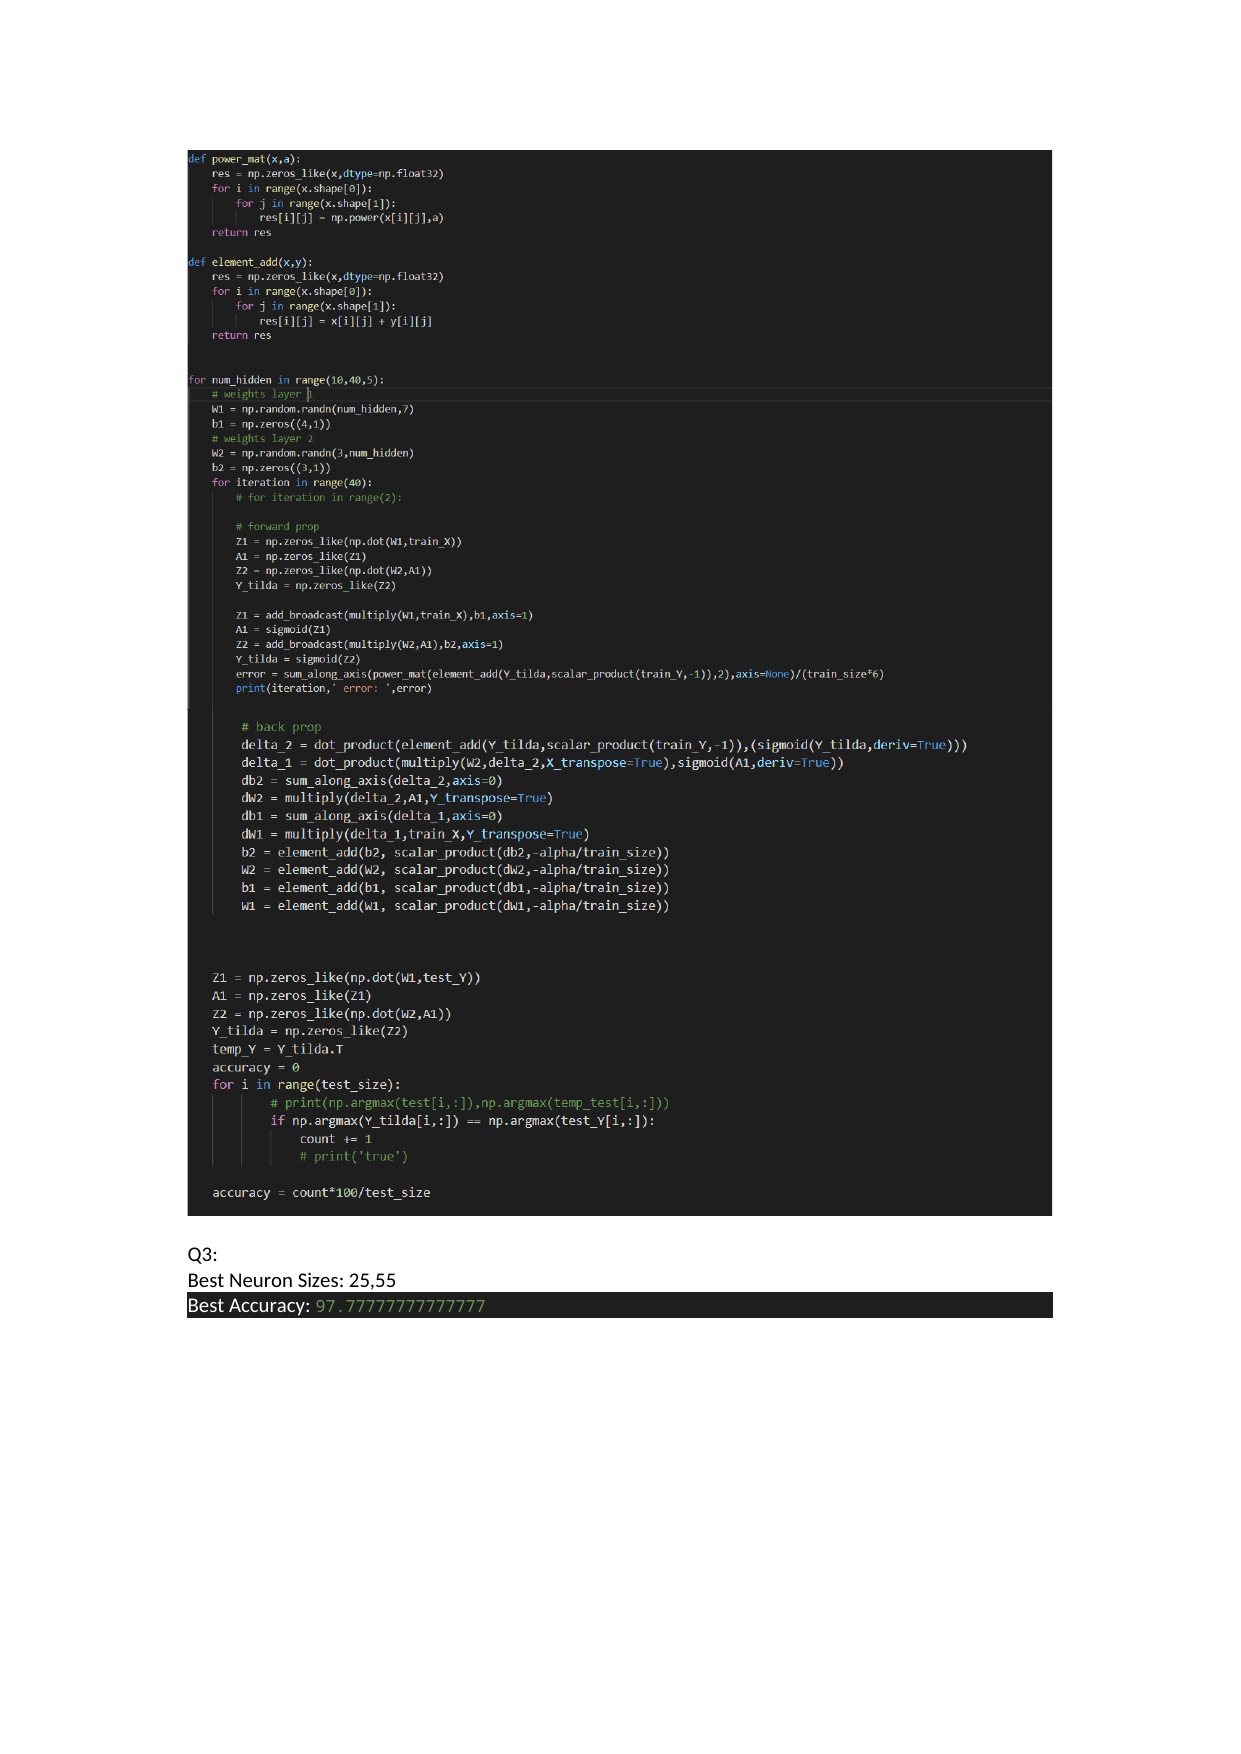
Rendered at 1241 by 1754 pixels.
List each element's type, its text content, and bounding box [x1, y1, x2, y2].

text Best Neuron Sizes: 25,55 [187, 1267, 1053, 1292]
text Q3: [187, 1241, 1053, 1267]
picture [187, 150, 1053, 1216]
text Best Accuracy: 97.77777777777777 [187, 1292, 1053, 1318]
